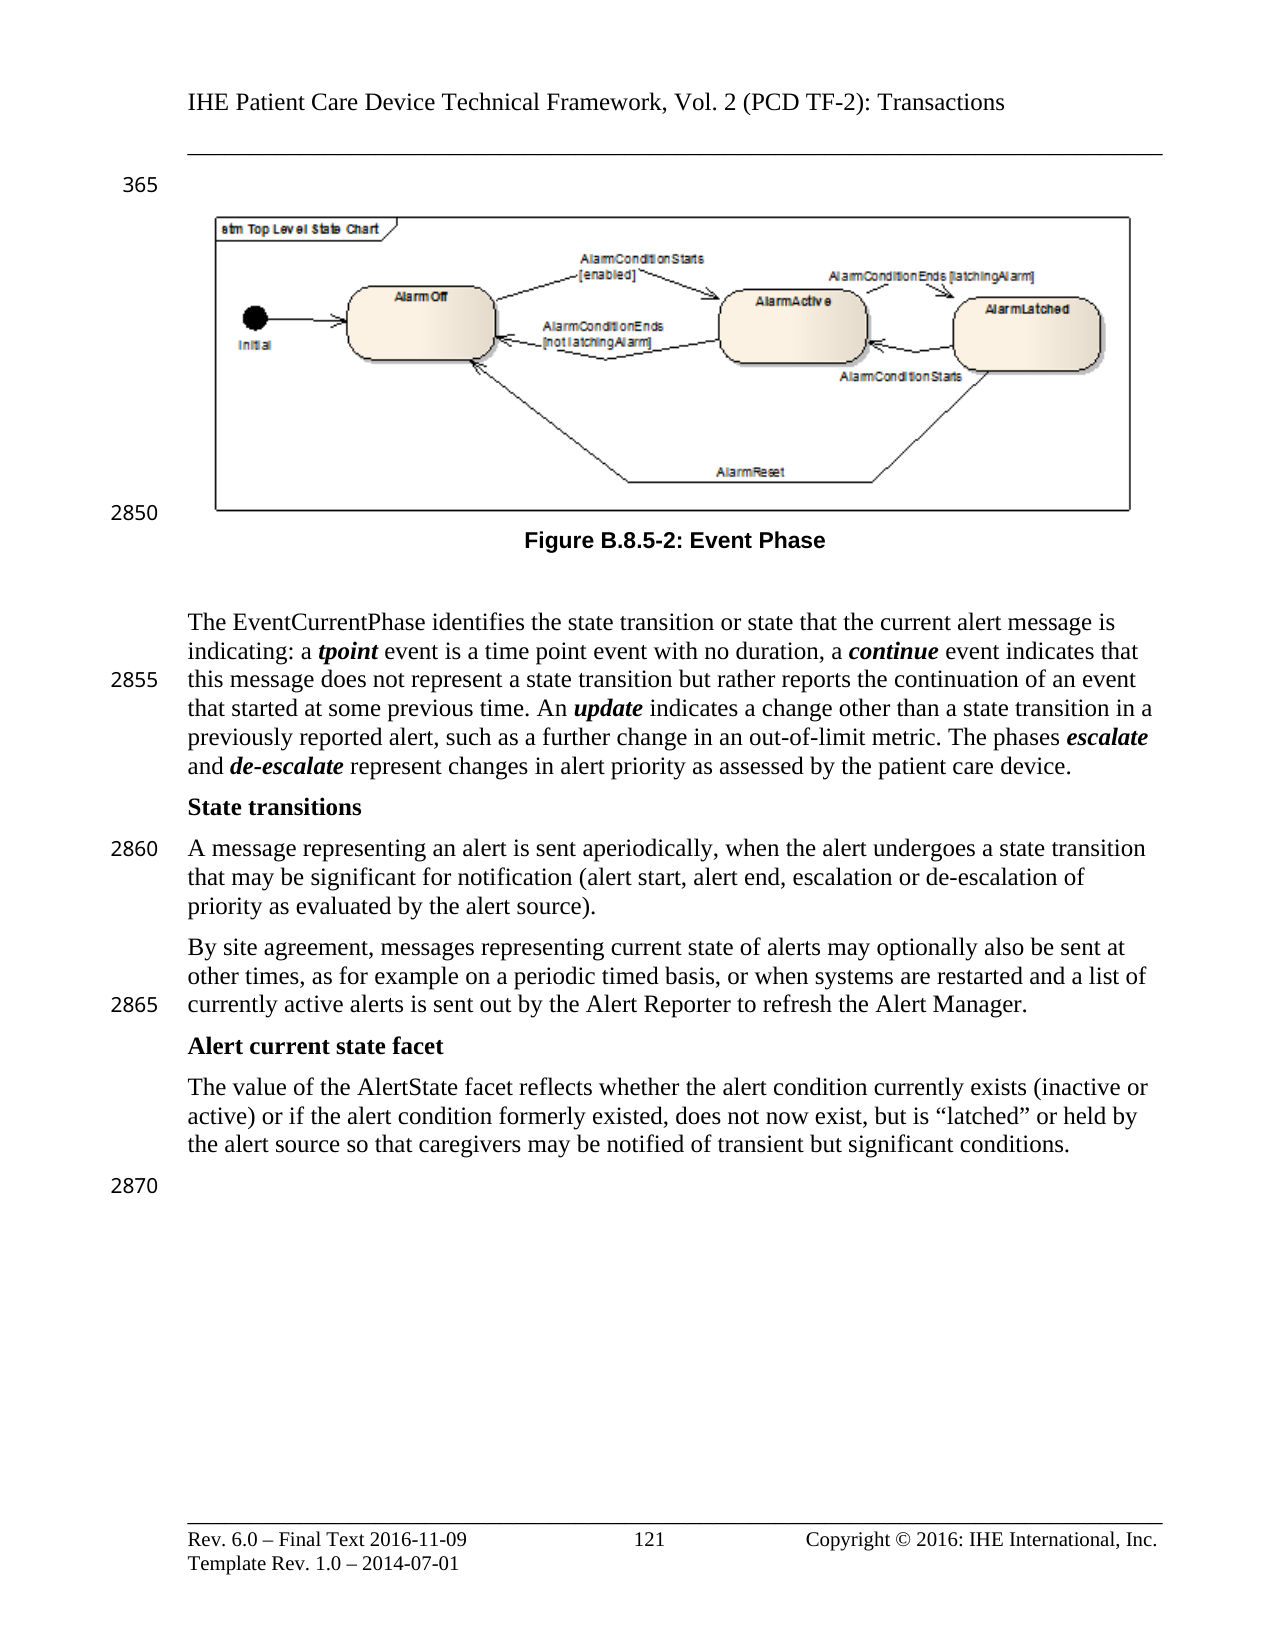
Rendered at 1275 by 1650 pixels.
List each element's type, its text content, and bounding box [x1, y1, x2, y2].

subtitle State transitions [187, 792, 1162, 821]
text The value of the AlertState facet reflects whether the alert condition currently exists (inactive or active) or if the alert condition formerly existed, does not now exist, but is “latched” or held by the alert source so that caregivers may be notified of transient but significant conditions. [187, 1072, 1162, 1158]
text By site agreement, messages representing current state of alerts may optionally also be sent at other times, as for example on a periodic timed basis, or when systems are restarted and a list of currently active alerts is sent out by the Alert Reporter to refresh the Alert Manager. [187, 932, 1162, 1018]
title Figure B.8.5-2: Event Phase [187, 527, 1162, 553]
text A message representing an alert is sent aperiodically, when the alert undergoes a state transition that may be significant for notification (alert start, alert end, escalation or de-escalation of priority as evaluated by the alert source). [187, 833, 1162, 919]
subtitle Alert current state facet [187, 1031, 1162, 1059]
text The EventCurrentPhase identifies the state transition or state that the current alert message is indicating: a tpoint event is a time point event with no duration, a continue event indicates that this message does not represent a state transition but rather reports the continuation of an event that started at some previous time. An update indicates a change other than a state transition in a previously reported alert, such as a further change in an out-of-limit metric. The phases escalate and de-escalate represent changes in alert priority as assessed by the patient care device. [187, 607, 1162, 779]
picture [187, 198, 1156, 521]
